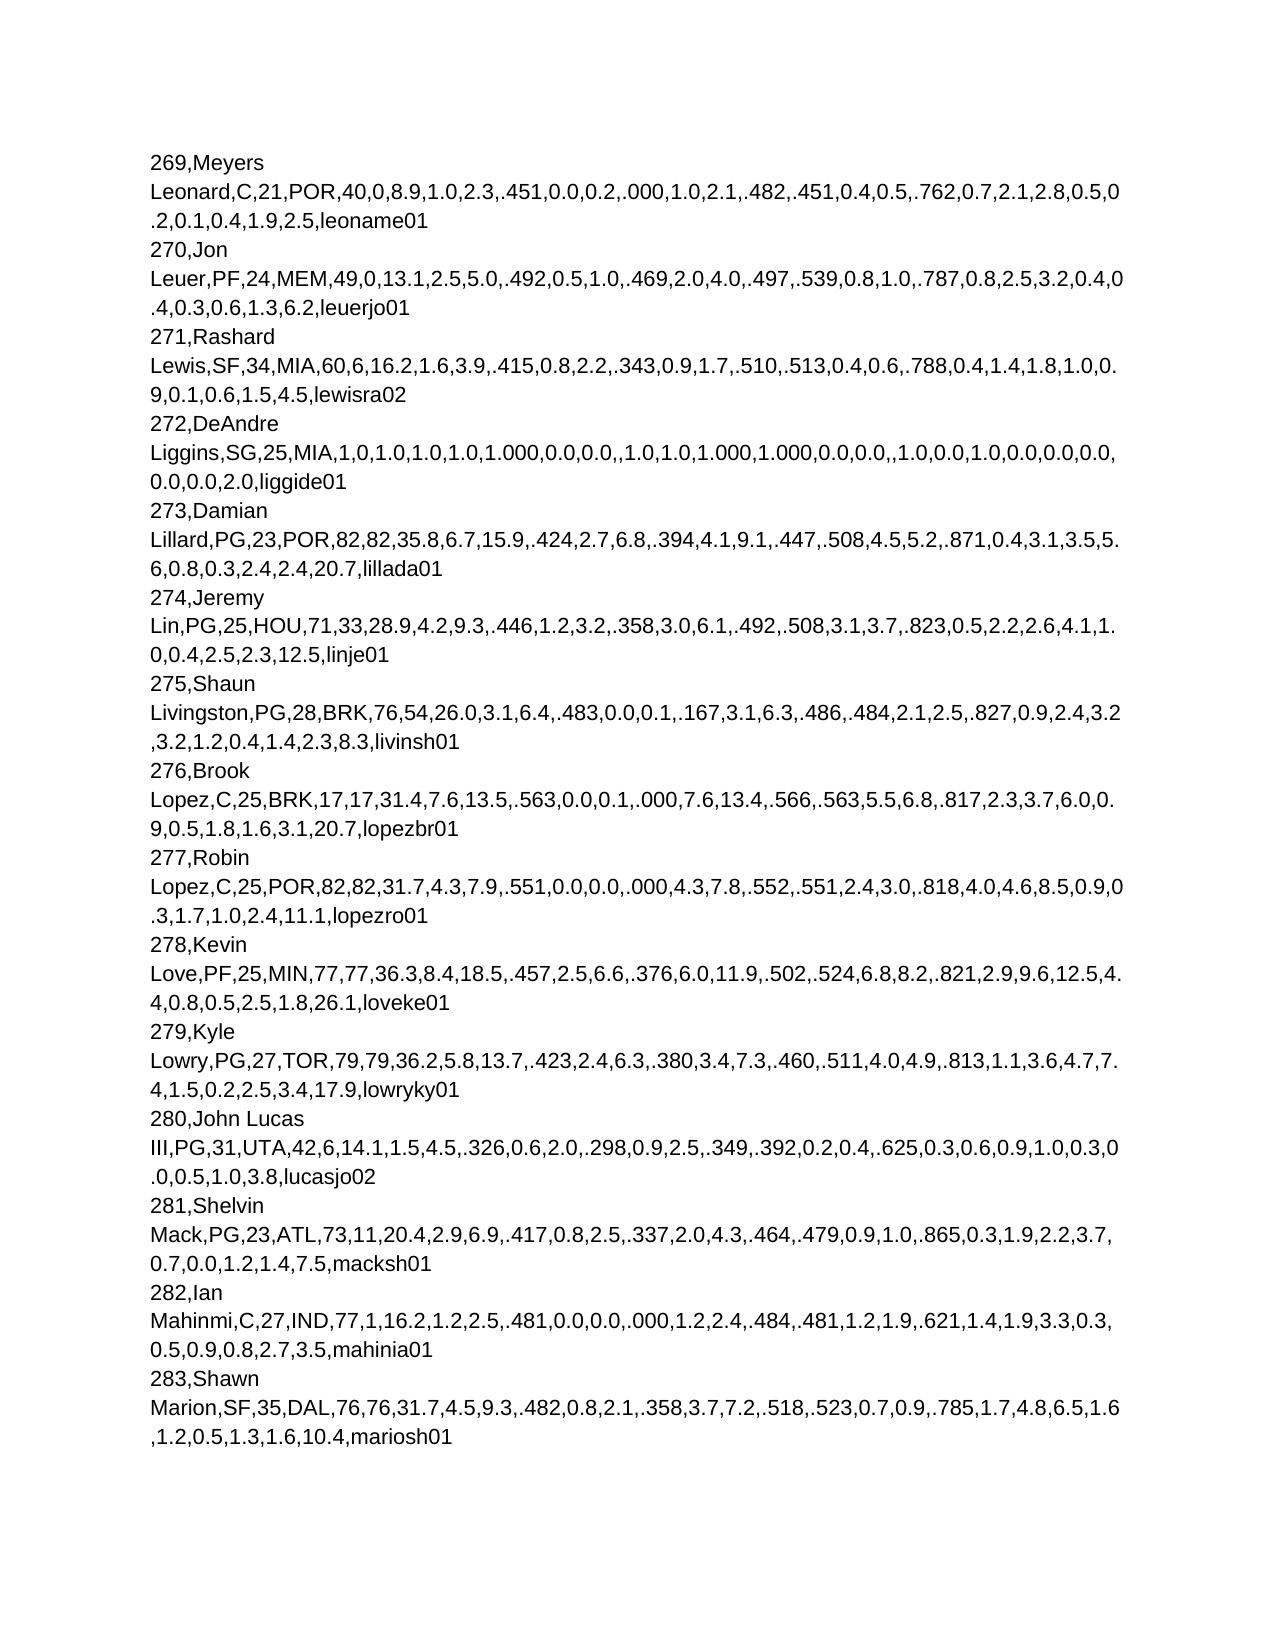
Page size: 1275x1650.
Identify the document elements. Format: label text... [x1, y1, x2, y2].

text 281,Shelvin Mack,PG,23,ATL,73,11,20.4,2.9,6.9,.417,0.8,2.5,.337,2.0,4.3,.464,.479,0.9,1.0,.865,0.3,1.9,2.2,3.7,0.7,0.0,1.2,1.4,7.5,macksh01 [150, 1192, 1125, 1276]
text 278,Kevin Love,PF,25,MIN,77,77,36.3,8.4,18.5,.457,2.5,6.6,.376,6.0,11.9,.502,.524,6.8,8.2,.821,2.9,9.6,12.5,4.4,0.8,0.5,2.5,1.8,26.1,loveke01 [150, 932, 1125, 1015]
text 279,Kyle Lowry,PG,27,TOR,79,79,36.2,5.8,13.7,.423,2.4,6.3,.380,3.4,7.3,.460,.511,4.0,4.9,.813,1.1,3.6,4.7,7.4,1.5,0.2,2.5,3.4,17.9,lowryky01 [150, 1019, 1125, 1102]
text 276,Brook Lopez,C,25,BRK,17,17,31.4,7.6,13.5,.563,0.0,0.1,.000,7.6,13.4,.566,.563,5.5,6.8,.817,2.3,3.7,6.0,0.9,0.5,1.8,1.6,3.1,20.7,lopezbr01 [150, 758, 1125, 841]
text 283,Shawn Marion,SF,35,DAL,76,76,31.7,4.5,9.3,.482,0.8,2.1,.358,3.7,7.2,.518,.523,0.7,0.9,.785,1.7,4.8,6.5,1.6,1.2,0.5,1.3,1.6,10.4,mariosh01 [150, 1366, 1125, 1449]
text 274,Jeremy Lin,PG,25,HOU,71,33,28.9,4.2,9.3,.446,1.2,3.2,.358,3.0,6.1,.492,.508,3.1,3.7,.823,0.5,2.2,2.6,4.1,1.0,0.4,2.5,2.3,12.5,linje01 [150, 584, 1125, 667]
text 280,John Lucas III,PG,31,UTA,42,6,14.1,1.5,4.5,.326,0.6,2.0,.298,0.9,2.5,.349,.392,0.2,0.4,.625,0.3,0.6,0.9,1.0,0.3,0.0,0.5,1.0,3.8,lucasjo02 [150, 1106, 1125, 1189]
text 269,Meyers Leonard,C,21,POR,40,0,8.9,1.0,2.3,.451,0.0,0.2,.000,1.0,2.1,.482,.451,0.4,0.5,.762,0.7,2.1,2.8,0.5,0.2,0.1,0.4,1.9,2.5,leoname01 [150, 150, 1125, 233]
text 277,Robin Lopez,C,25,POR,82,82,31.7,4.3,7.9,.551,0.0,0.0,.000,4.3,7.8,.552,.551,2.4,3.0,.818,4.0,4.6,8.5,0.9,0.3,1.7,1.0,2.4,11.1,lopezro01 [150, 845, 1125, 928]
text 282,Ian Mahinmi,C,27,IND,77,1,16.2,1.2,2.5,.481,0.0,0.0,.000,1.2,2.4,.484,.481,1.2,1.9,.621,1.4,1.9,3.3,0.3,0.5,0.9,0.8,2.7,3.5,mahinia01 [150, 1279, 1125, 1362]
text 270,Jon Leuer,PF,24,MEM,49,0,13.1,2.5,5.0,.492,0.5,1.0,.469,2.0,4.0,.497,.539,0.8,1.0,.787,0.8,2.5,3.2,0.4,0.4,0.3,0.6,1.3,6.2,leuerjo01 [150, 237, 1125, 320]
text 275,Shaun Livingston,PG,28,BRK,76,54,26.0,3.1,6.4,.483,0.0,0.1,.167,3.1,6.3,.486,.484,2.1,2.5,.827,0.9,2.4,3.2,3.2,1.2,0.4,1.4,2.3,8.3,livinsh01 [150, 671, 1125, 754]
text 271,Rashard Lewis,SF,34,MIA,60,6,16.2,1.6,3.9,.415,0.8,2.2,.343,0.9,1.7,.510,.513,0.4,0.6,.788,0.4,1.4,1.8,1.0,0.9,0.1,0.6,1.5,4.5,lewisra02 [150, 324, 1125, 407]
text 272,DeAndre Liggins,SG,25,MIA,1,0,1.0,1.0,1.0,1.000,0.0,0.0,,1.0,1.0,1.000,1.000,0.0,0.0,,1.0,0.0,1.0,0.0,0.0,0.0,0.0,0.0,2.0,liggide01 [150, 411, 1125, 494]
text 273,Damian Lillard,PG,23,POR,82,82,35.8,6.7,15.9,.424,2.7,6.8,.394,4.1,9.1,.447,.508,4.5,5.2,.871,0.4,3.1,3.5,5.6,0.8,0.3,2.4,2.4,20.7,lillada01 [150, 497, 1125, 581]
